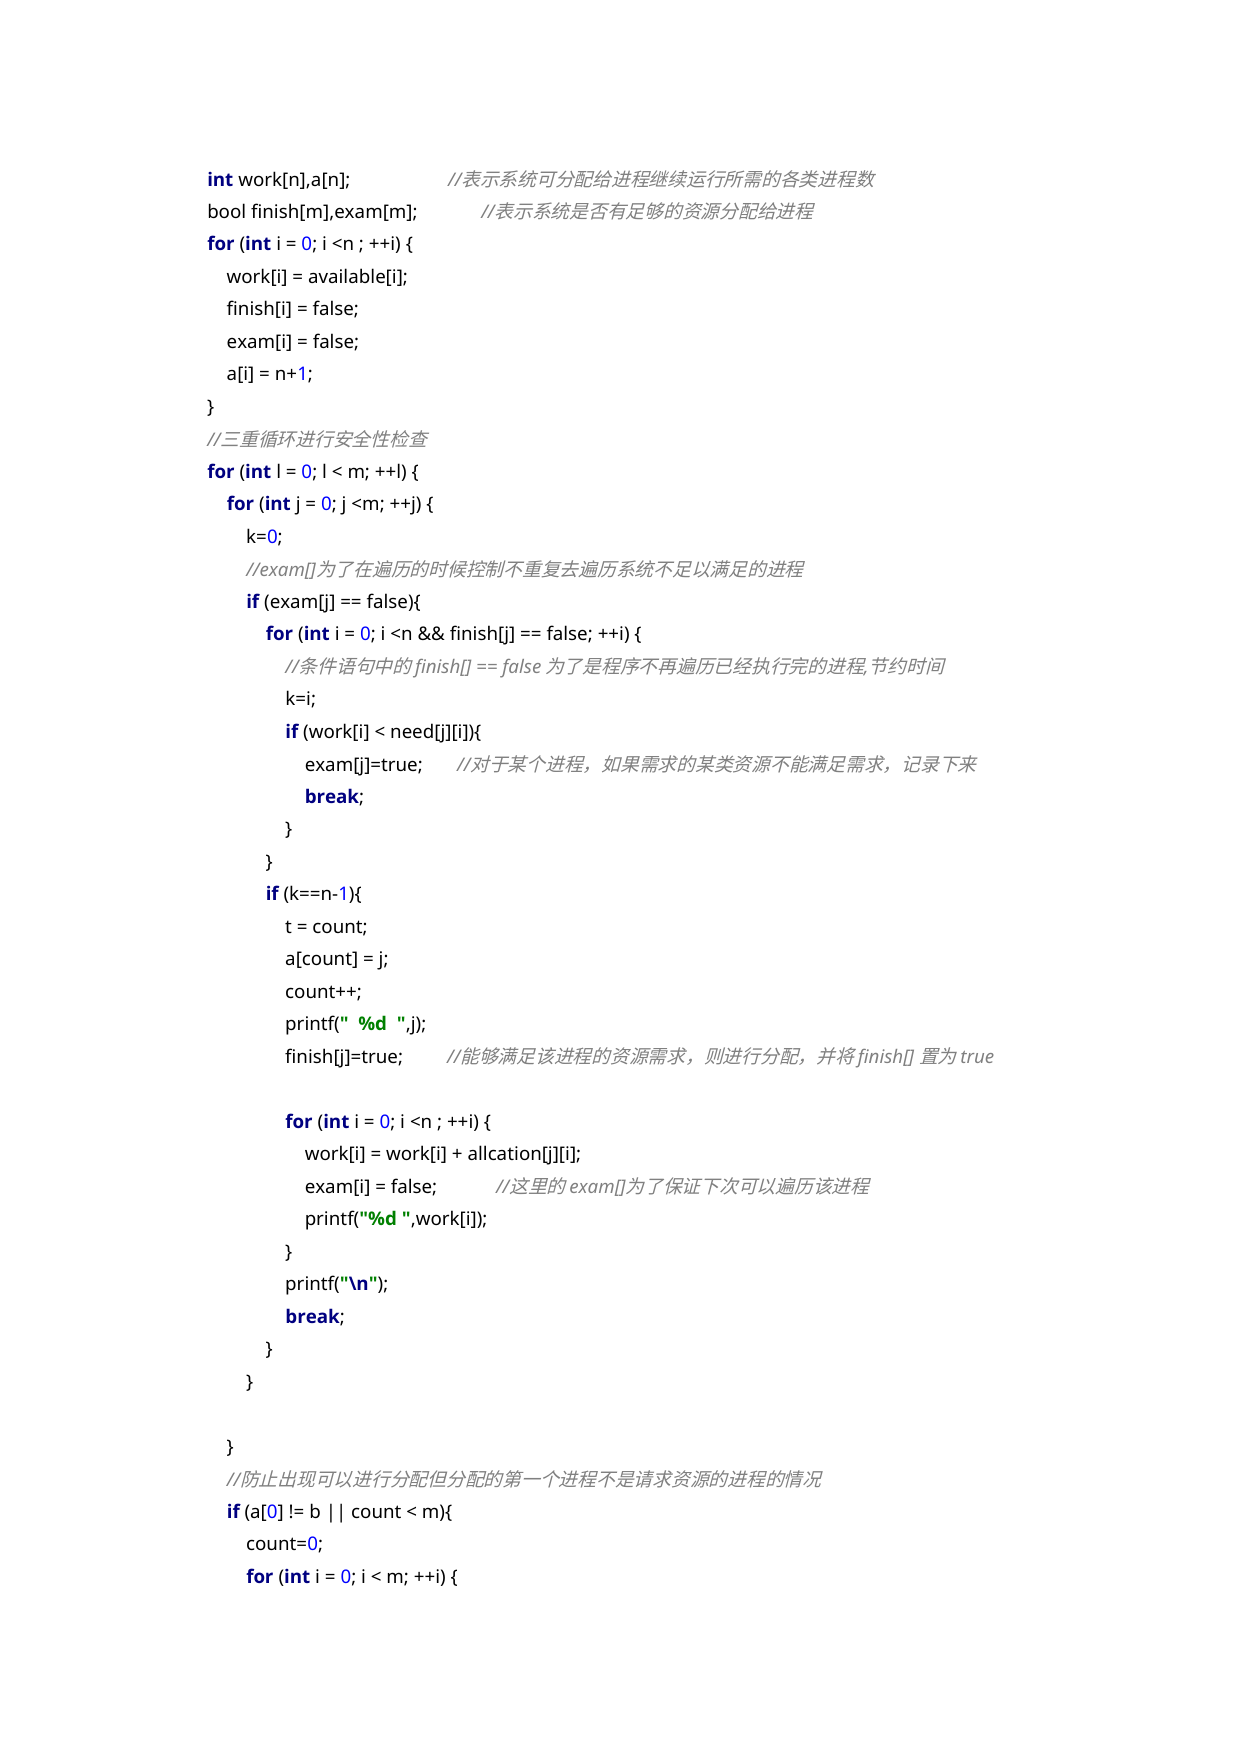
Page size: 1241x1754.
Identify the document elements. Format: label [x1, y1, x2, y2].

text [187, 162, 1053, 1592]
